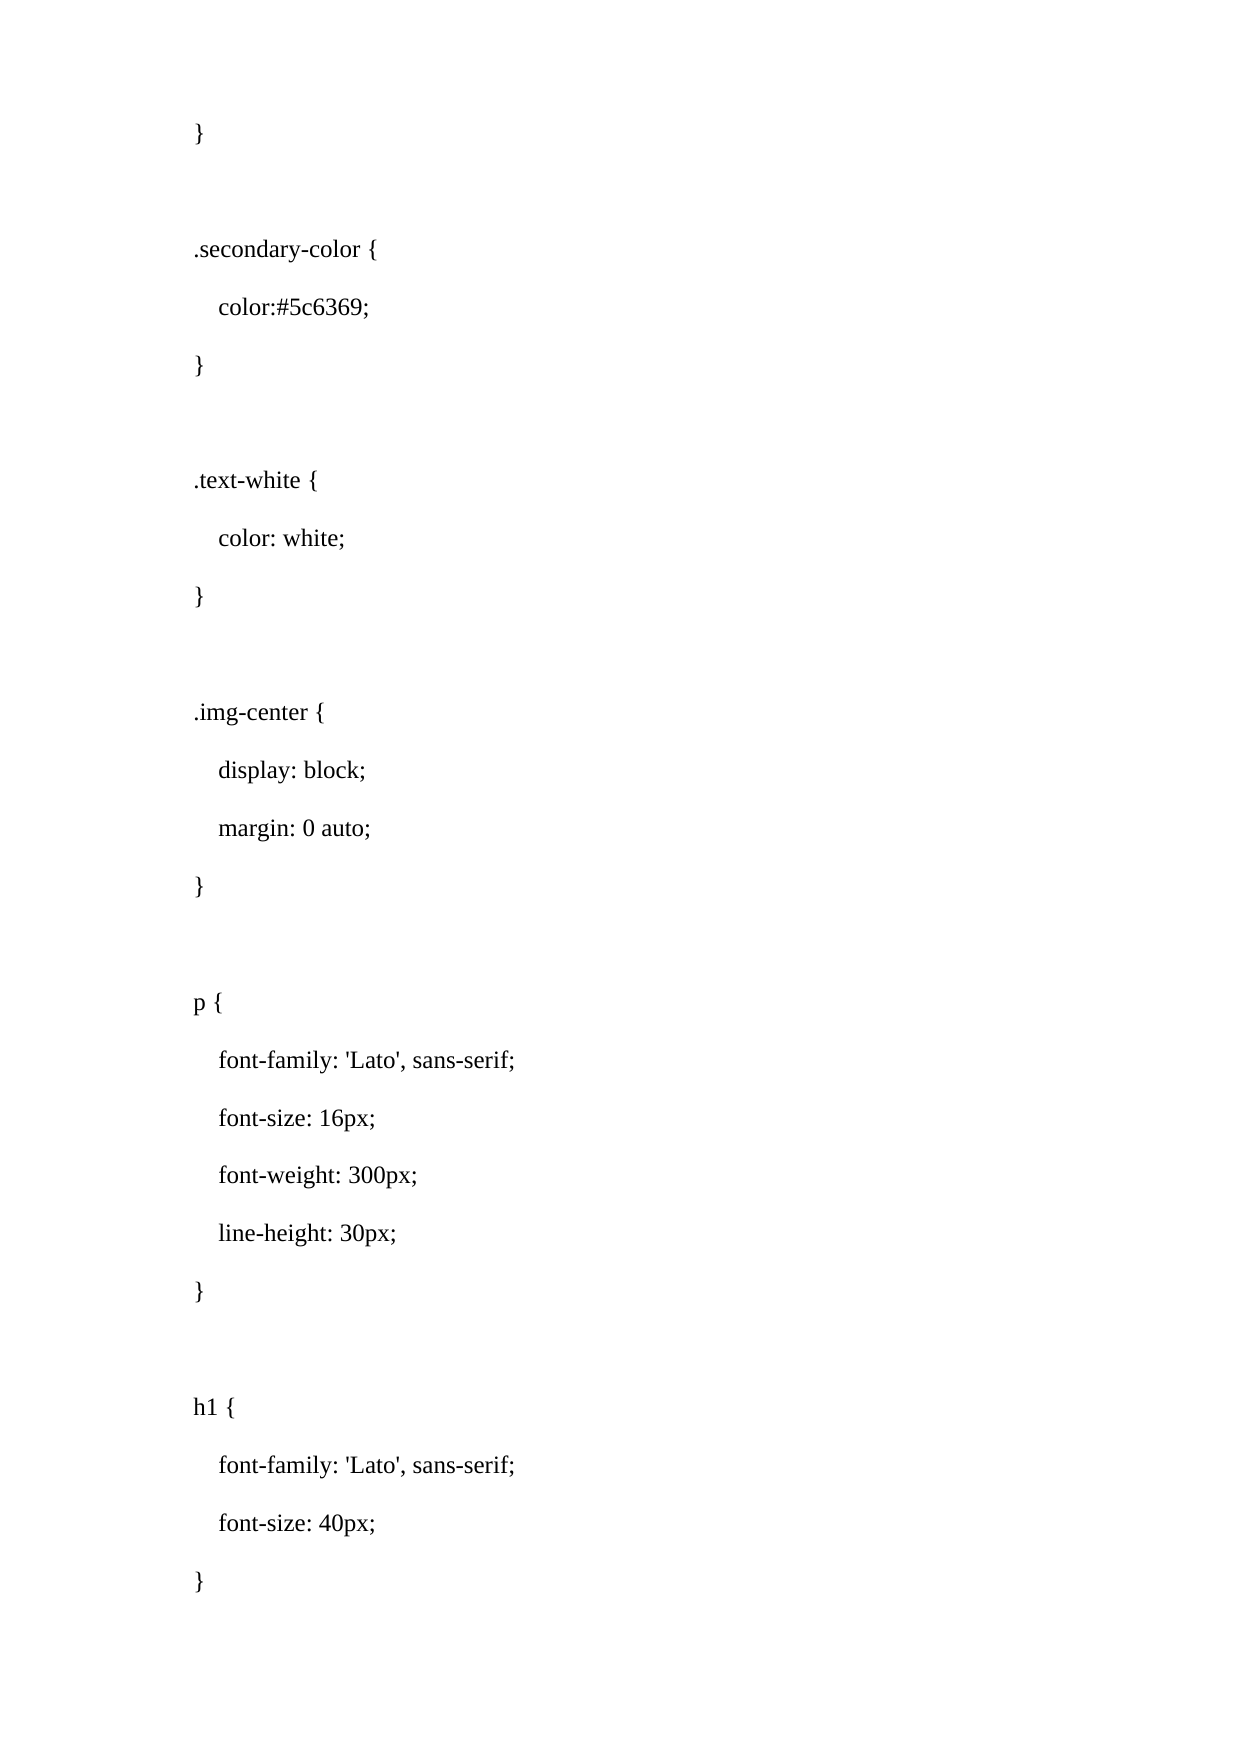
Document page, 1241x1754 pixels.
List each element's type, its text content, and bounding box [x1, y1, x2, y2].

text font-family: 'Lato', sans-serif; [193, 1045, 1152, 1073]
text } [193, 350, 1152, 378]
text display: block; [193, 755, 1152, 784]
text .text-white { [193, 466, 1152, 494]
text } [193, 871, 1152, 900]
text } [193, 581, 1152, 610]
text .secondary-color { [193, 234, 1152, 263]
text line-height: 30px; [193, 1218, 1152, 1247]
text } [193, 1566, 1152, 1595]
text color:#5c6369; [193, 292, 1152, 321]
text color: white; [193, 523, 1152, 552]
text font-size: 16px; [193, 1103, 1152, 1131]
text h1 { [193, 1392, 1152, 1421]
text font-family: 'Lato', sans-serif; [193, 1450, 1152, 1479]
text font-size: 40px; [193, 1508, 1152, 1537]
text margin: 0 auto; [193, 813, 1152, 842]
text p { [193, 987, 1152, 1016]
text .img-center { [193, 697, 1152, 726]
text font-weight: 300px; [193, 1161, 1152, 1189]
text } [193, 118, 1152, 147]
text } [193, 1276, 1152, 1305]
